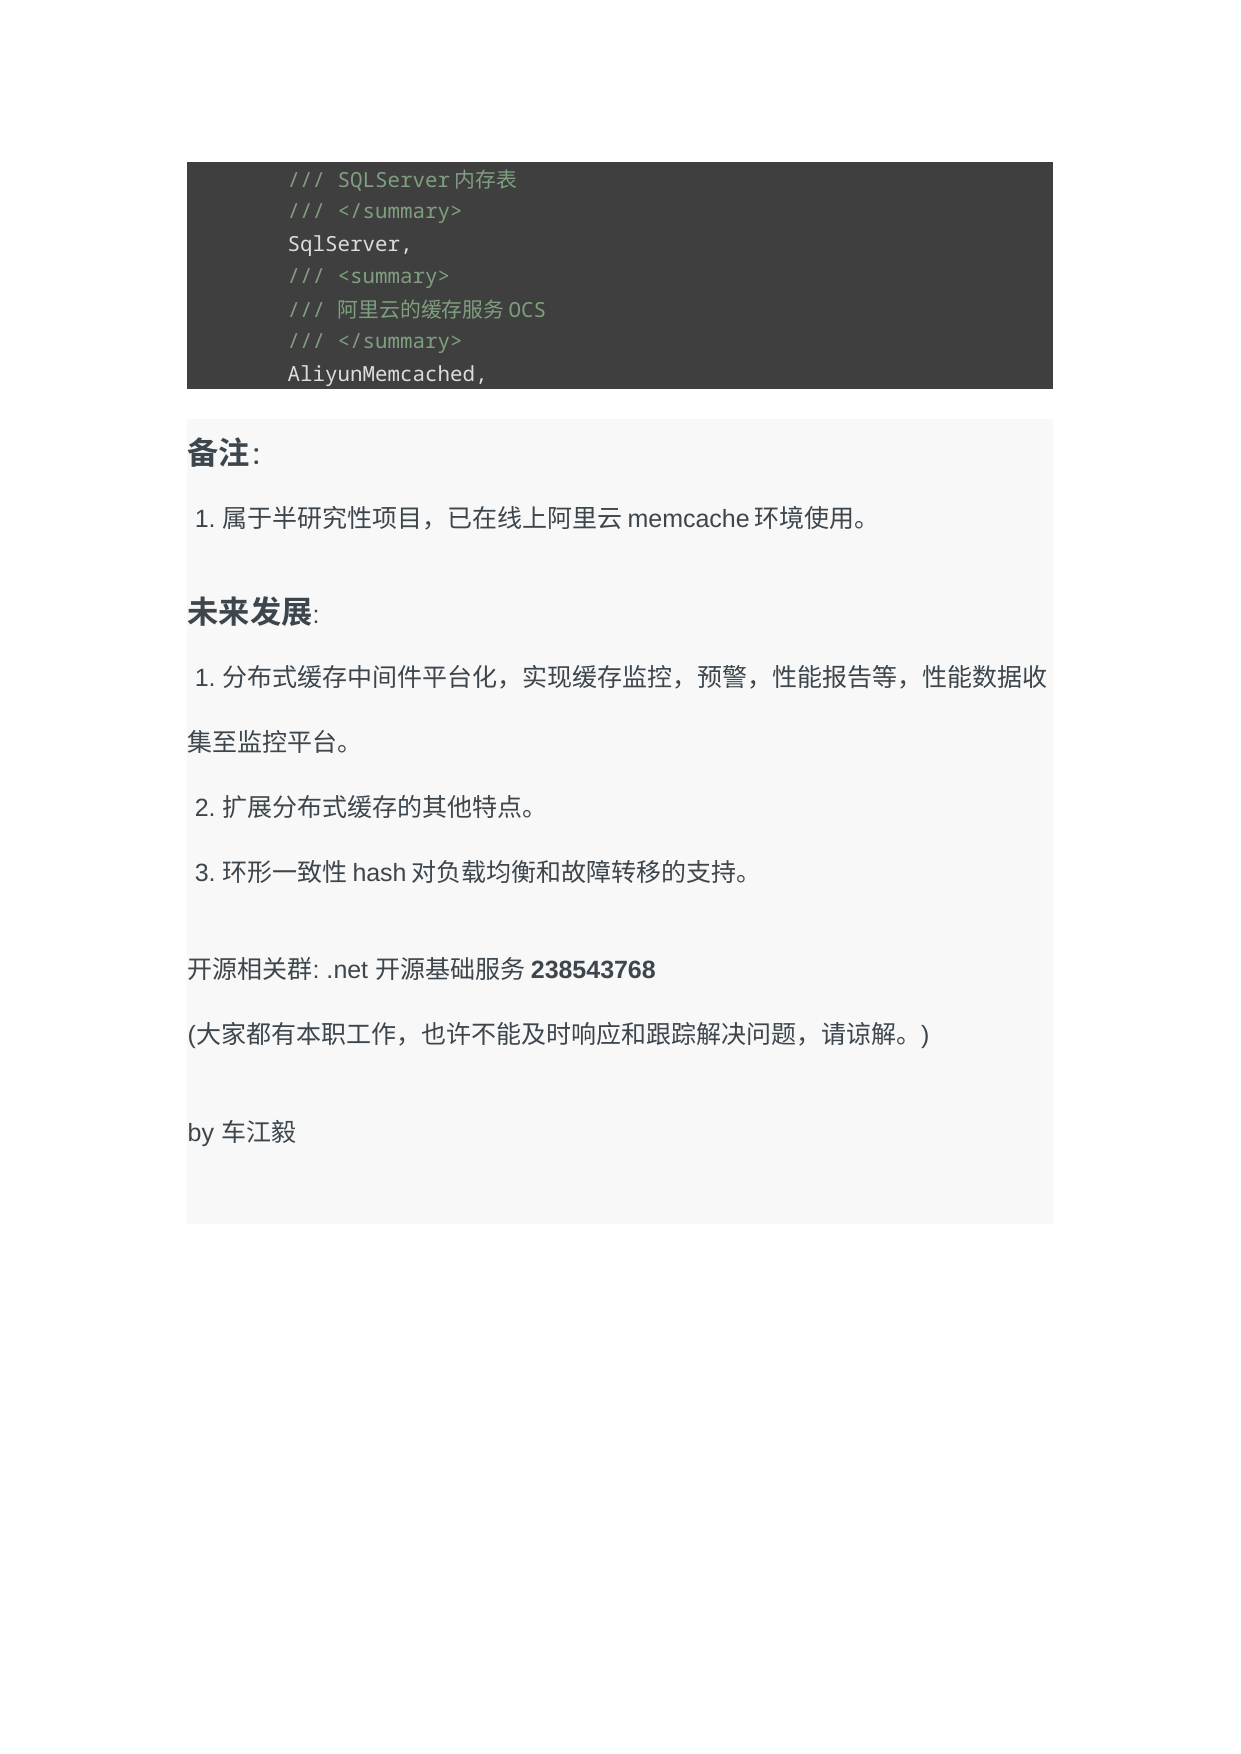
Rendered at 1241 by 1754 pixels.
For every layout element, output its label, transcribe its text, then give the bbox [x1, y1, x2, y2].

text /// </summary> [187, 324, 1053, 357]
text AliyunMemcached, [187, 357, 1053, 389]
text /// </summary> [187, 194, 1053, 227]
text SqlServer, [187, 227, 1053, 259]
text /// 阿里云的缓存服务OCS [187, 292, 1053, 324]
text /// SQLServer内存表 [187, 162, 1053, 194]
text 未来发展: 1. 分布式缓存中间件平台化，实现缓存监控，预警，性能报告等，性能数据收集至监控平台。 2. 扩展分布式缓存的其他特点。 3. 环形一致性hash对负载均衡和故障转移的支持。 开源相关群: .net 开源基础服务 238543768 (大家都有本职工作，也许不能及时响应和跟踪解决问题，请谅解。) by 车江毅 [187, 578, 1053, 1163]
text /// <summary> [187, 259, 1053, 292]
text 备注： 1. 属于半研究性项目，已在线上阿里云memcache环境使用。 [187, 419, 1053, 549]
